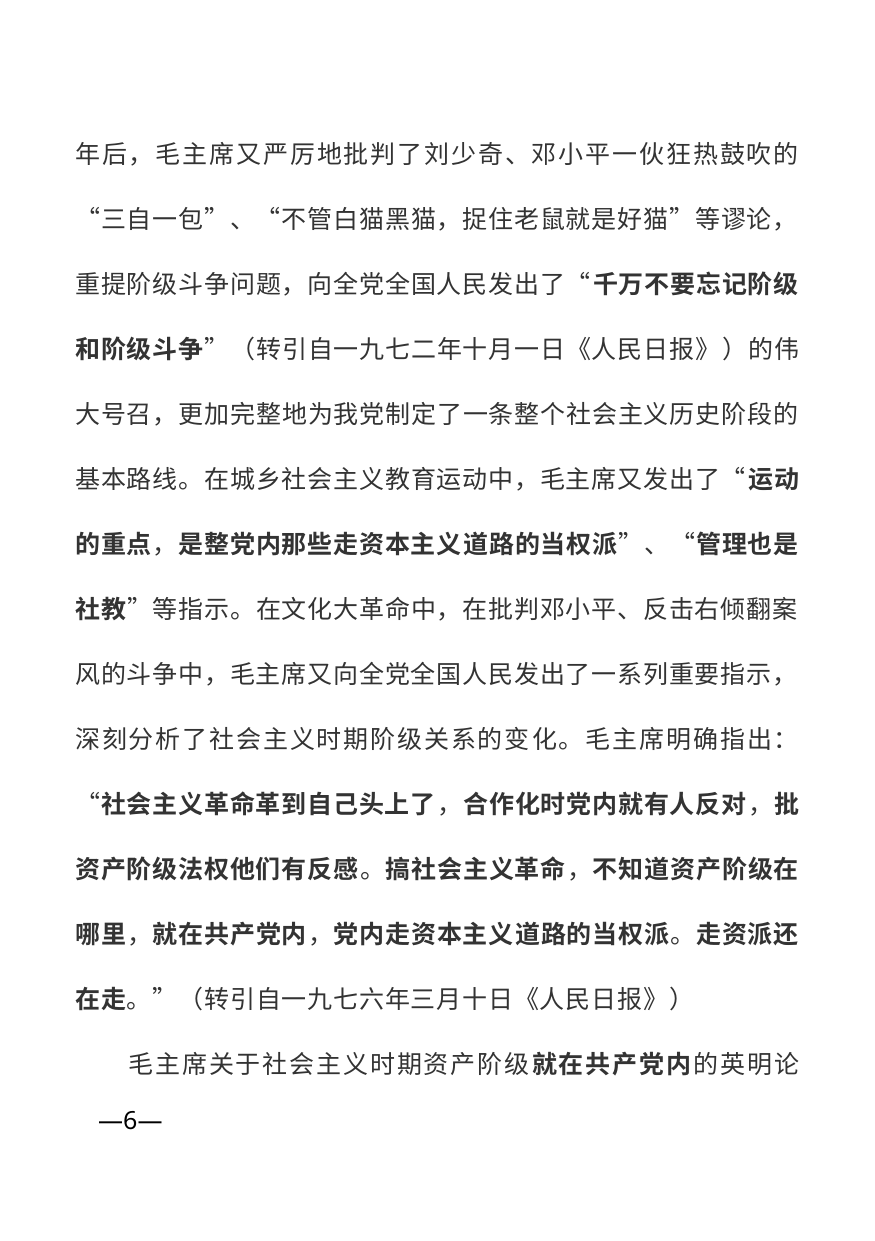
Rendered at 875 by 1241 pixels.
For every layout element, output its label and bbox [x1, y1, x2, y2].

text [75, 1030, 799, 1095]
text [75, 120, 799, 1030]
